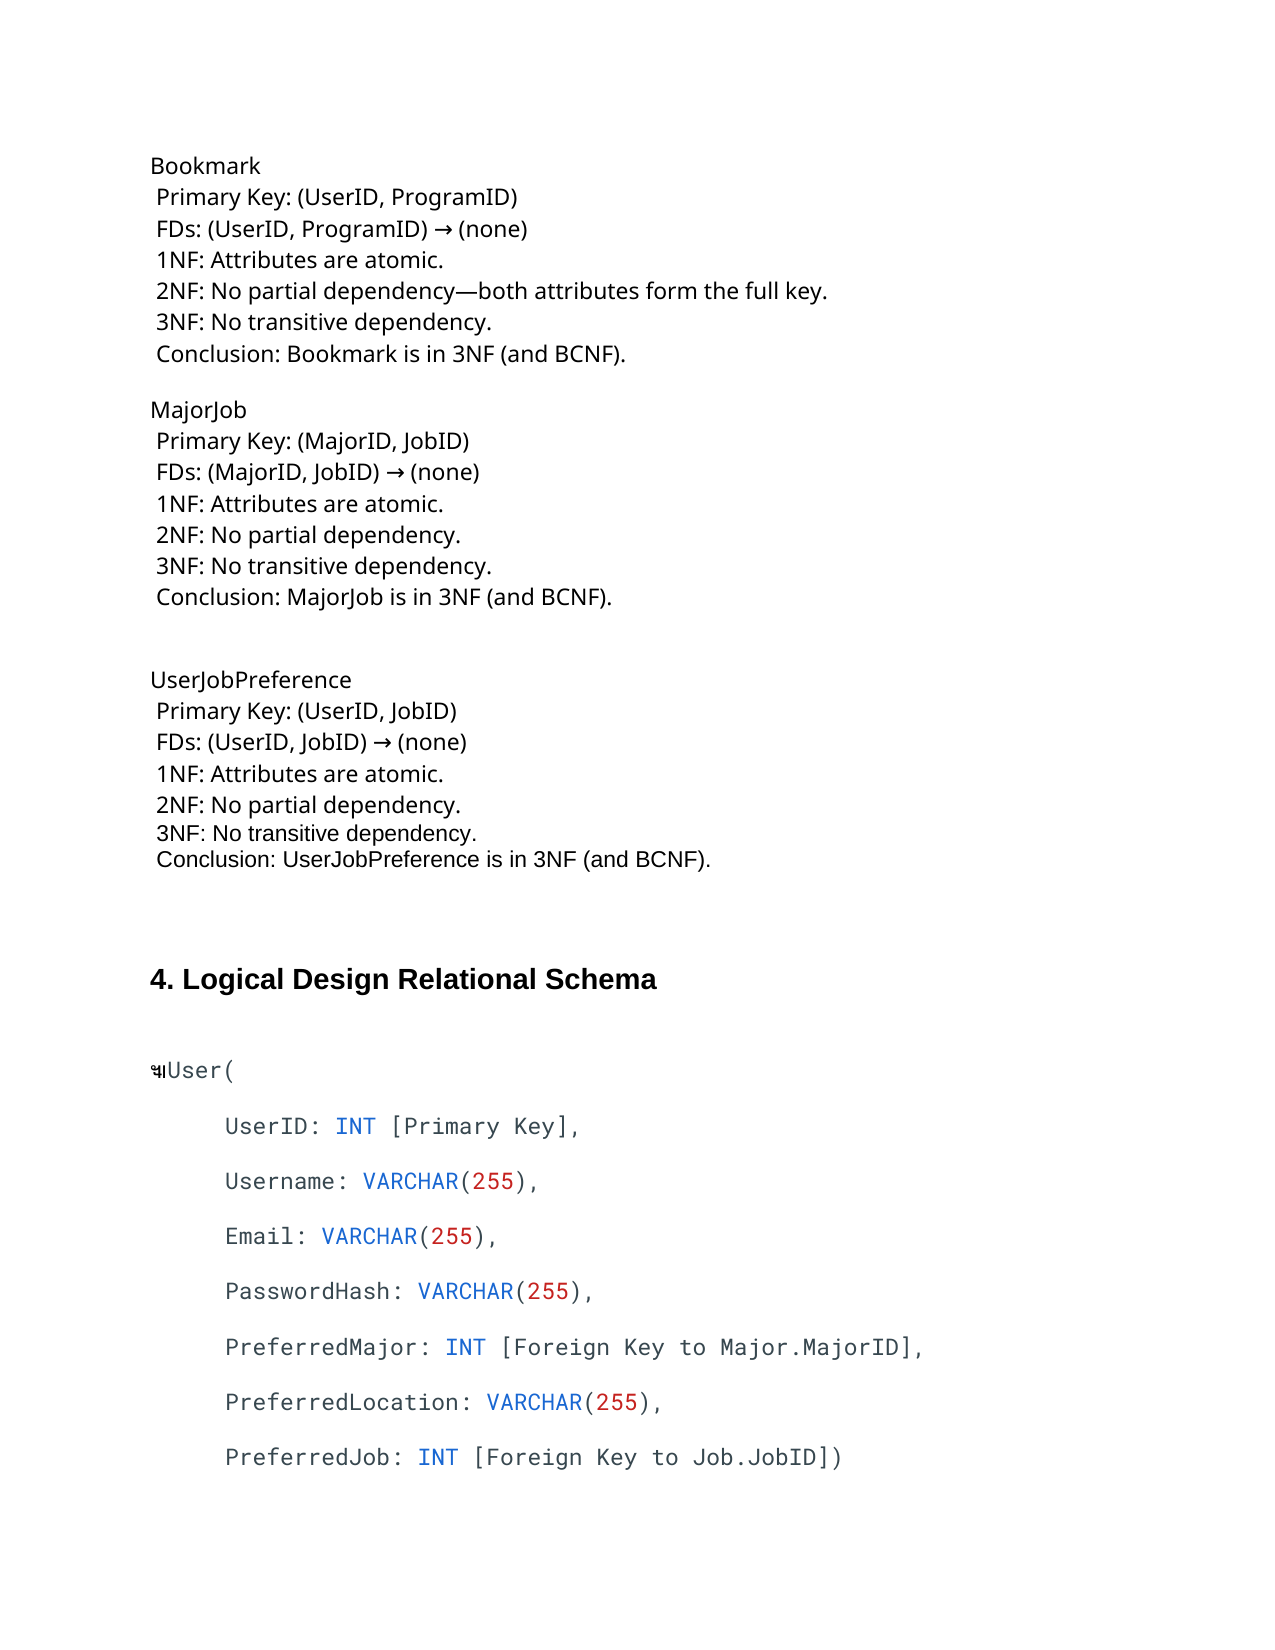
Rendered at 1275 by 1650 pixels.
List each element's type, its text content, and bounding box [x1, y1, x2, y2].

text UserID: INT [Primary Key], [150, 1110, 1125, 1140]
text PasswordHash: VARCHAR(255), [225, 1276, 1125, 1306]
text PreferredLocation: VARCHAR(255), [225, 1386, 1125, 1416]
subtitle 4. Logical Design Relational Schema [150, 962, 1125, 995]
text Email: VARCHAR(255), [225, 1221, 1125, 1251]
text User( [150, 1055, 1125, 1085]
text PreferredJob: INT [Foreign Key to Job.JobID]) [225, 1441, 1125, 1472]
text Username: VARCHAR(255), [225, 1165, 1125, 1196]
text PreferredMajor: INT [Foreign Key to Major.MajorID], [225, 1331, 1125, 1361]
text Bookmark Primary Key: (UserID, ProgramID) FDs: (UserID, ProgramID) → (none) 1NF: Attributes are atomic. 2NF: No partial dependency—both attributes form the full key. 3NF: No transitive dependency. Conclusion: Bookmark is in 3NF (and BCNF). [150, 150, 1125, 369]
text UserJobPreference Primary Key: (UserID, JobID) FDs: (UserID, JobID) → (none) 1NF: Attributes are atomic. 2NF: No partial dependency. 3NF: No transitive dependency. Conclusion: UserJobPreference is in 3NF (and BCNF). [150, 664, 1125, 873]
text MajorJob Primary Key: (MajorID, JobID) FDs: (MajorID, JobID) → (none) 1NF: Attributes are atomic. 2NF: No partial dependency. 3NF: No transitive dependency. Conclusion: MajorJob is in 3NF (and BCNF). [150, 394, 1125, 639]
